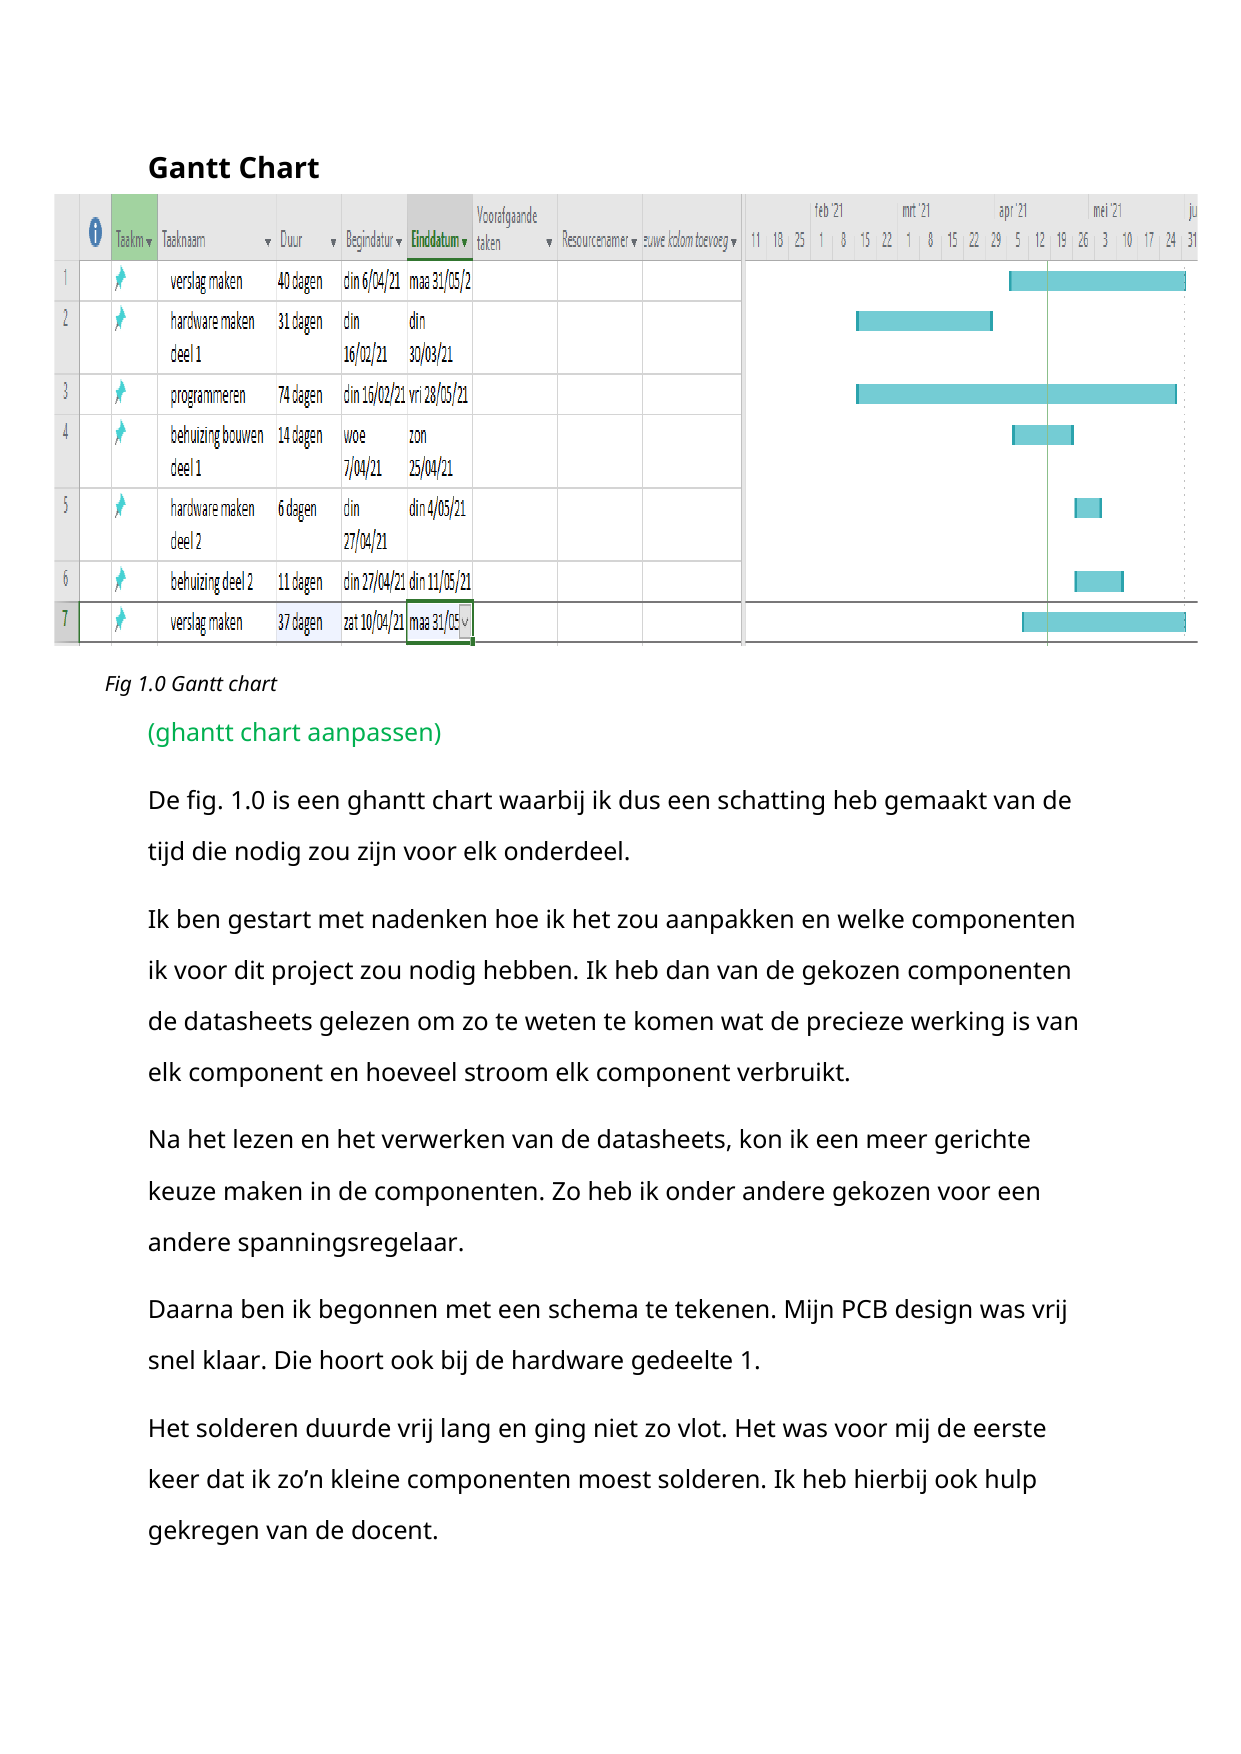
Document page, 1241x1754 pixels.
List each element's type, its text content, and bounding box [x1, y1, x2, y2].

picture [53, 194, 1197, 644]
text Ik ben gestart met nadenken hoe ik het zou aanpakken en welke componenten ik voor dit project zou nodig hebben. Ik heb dan van de gekozen componenten de datasheets gelezen om zo te weten te komen wat de precieze werking is van elk component en hoeveel stroom elk component verbruikt. [148, 901, 1093, 1088]
text Daarna ben ik begonnen met een schema te tekenen. Mijn PCB design was vrij snel klaar. Die hoort ook bij de hardware gedeelte 1. [148, 1292, 1093, 1377]
text De fig. 1.0 is een ghantt chart waarbij ik dus een schatting heb gemaakt van de tijd die nodig zou zijn voor elk onderdeel. [148, 782, 1093, 868]
text (ghantt chart aanpassen) [148, 715, 1093, 749]
text Het solderen duurde vrij lang en ging niet zo vlot. Het was voor mij de eerste keer dat ik zo’n kleine componenten moest solderen. Ik heb hierbij ook hulp gekregen van de docent. [148, 1411, 1093, 1547]
text Na het lezen en het verwerken van de datasheets, kon ik een meer gerichte keuze maken in de componenten. Zo heb ik onder andere gekozen voor een andere spanningsregelaar. [148, 1122, 1093, 1258]
subtitle Gantt Chart [148, 148, 1093, 187]
